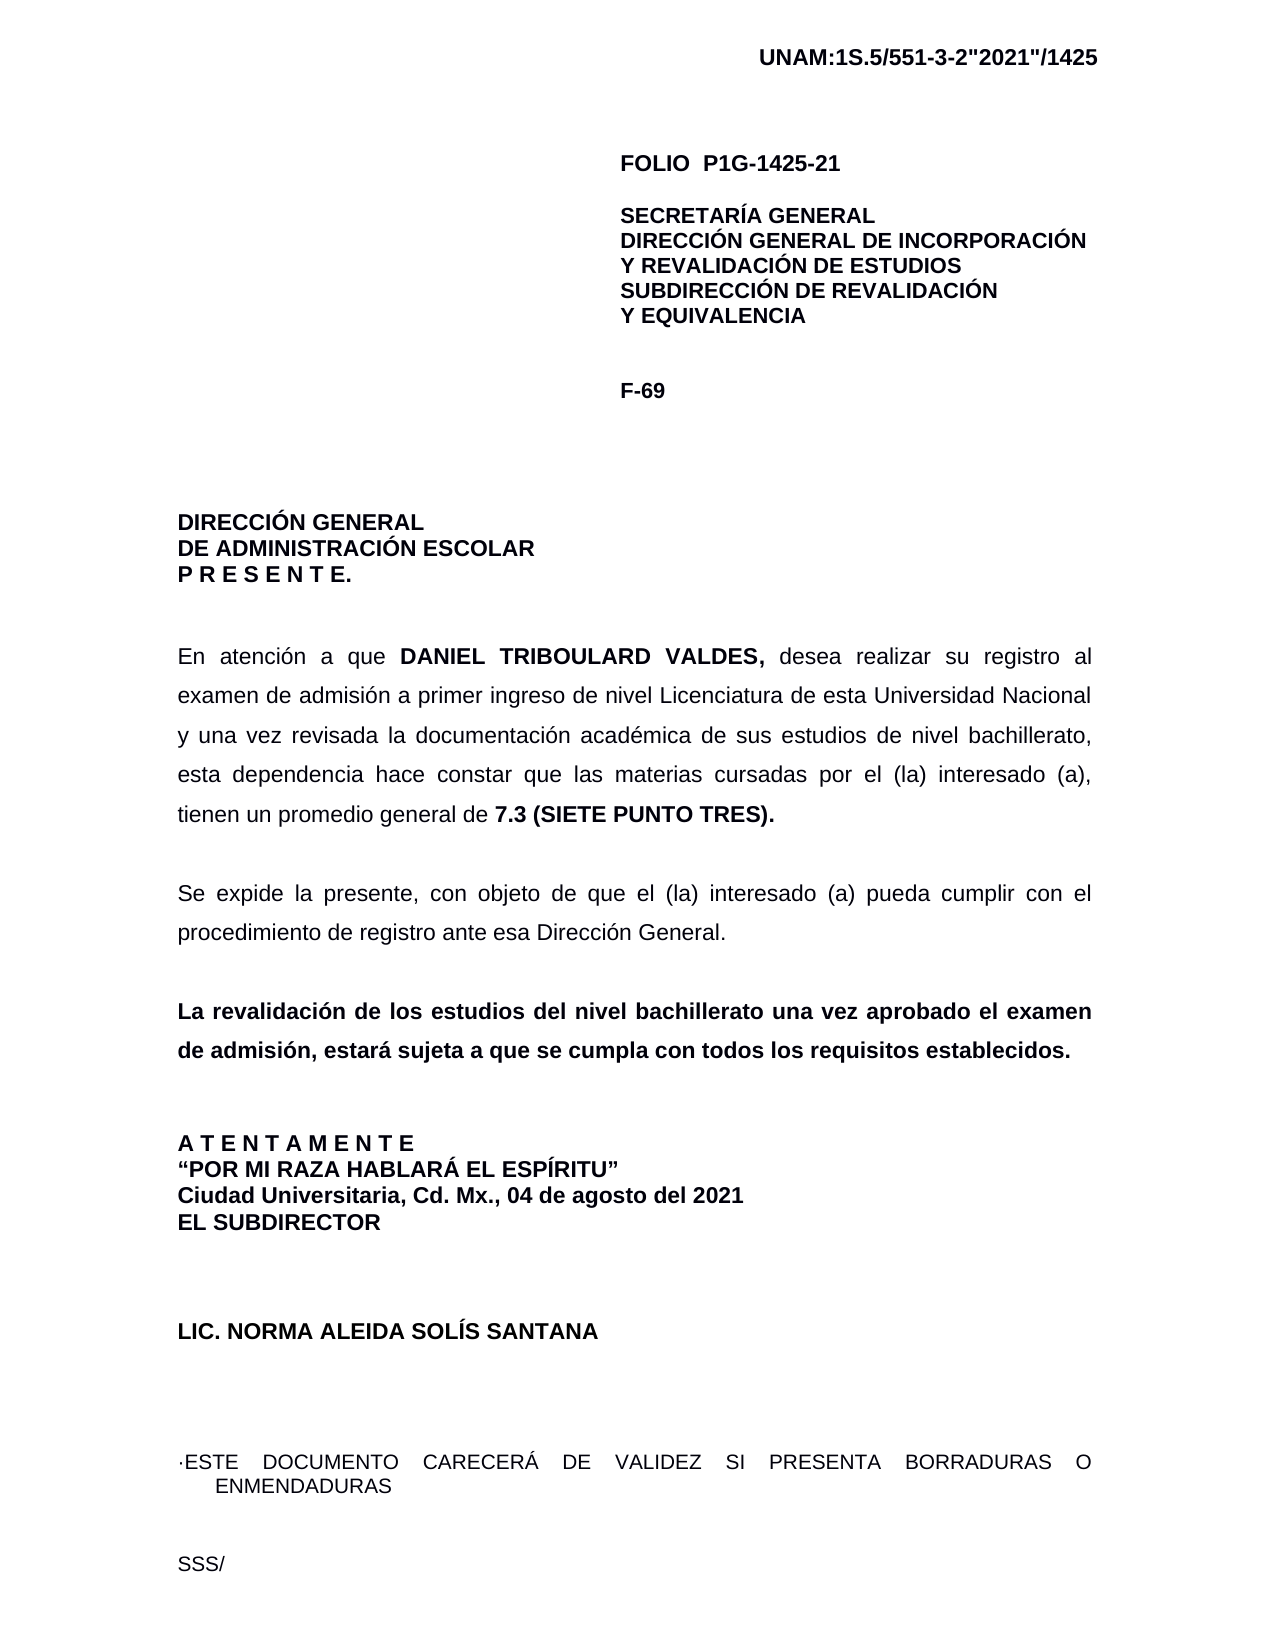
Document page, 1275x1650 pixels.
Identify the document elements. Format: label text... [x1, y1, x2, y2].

list A T E N T A M E N T E [177, 1129, 1093, 1156]
text UNAM:1S.5/551-3-2"2021"/1425 [646, 44, 1098, 71]
text Se expide la presente, con objeto de que el (la) interesado (a) pueda cumplir con el procedimiento de registro ante esa Dirección General. [177, 879, 1092, 945]
text DIRECCIÓN GENERAL DE INCORPORACIÓN [620, 228, 1098, 253]
text En atención a que DANIEL TRIBOULARD VALDES, desea realizar su registro al examen de admisión a primer ingreso de nivel Licenciatura de esta Universidad Nacional y una vez revisada la documentación académica de sus estudios de nivel bachillerato, esta dependencia hace constar que las materias cursadas por el (la) interesado (a), tienen un promedio general de 7.3 (SIETE PUNTO TRES). [177, 643, 1092, 827]
subtitle LIC. NORMA ALEIDA SOLÍS SANTANA [177, 1318, 1098, 1344]
text F-69 [620, 378, 1098, 403]
text P R E S E N T E. [177, 561, 1093, 587]
text La revalidación de los estudios del nivel bachillerato una vez aprobado el examen de admisión, estará sujeta a que se cumpla con todos los requisitos establecidos. [177, 998, 1092, 1064]
text SUBDIRECCIÓN DE REVALIDACIÓN [620, 278, 1098, 303]
text FOLIO P1G-1425-21 [620, 150, 1098, 176]
text “POR MI RAZA HABLARÁ EL ESPÍRITU” [177, 1156, 1093, 1182]
text DIRECCIÓN GENERAL [177, 508, 1093, 535]
list Ciudad Universitaria, Cd. Mx., 04 de agosto del 2021 [177, 1182, 1093, 1209]
text EL SUBDIRECTOR [177, 1209, 1093, 1235]
text Y EQUIVALENCIA [620, 303, 1098, 328]
text Y REVALIDACIÓN DE ESTUDIOS [620, 253, 1098, 278]
text DE ADMINISTRACIÓN ESCOLAR [177, 535, 1093, 561]
list ESTE DOCUMENTO CARECERÁ DE VALIDEZ SI PRESENTA BORRADURAS O ENMENDADURAS [177, 1450, 1093, 1498]
text SECRETARÍA GENERAL [620, 202, 1098, 228]
